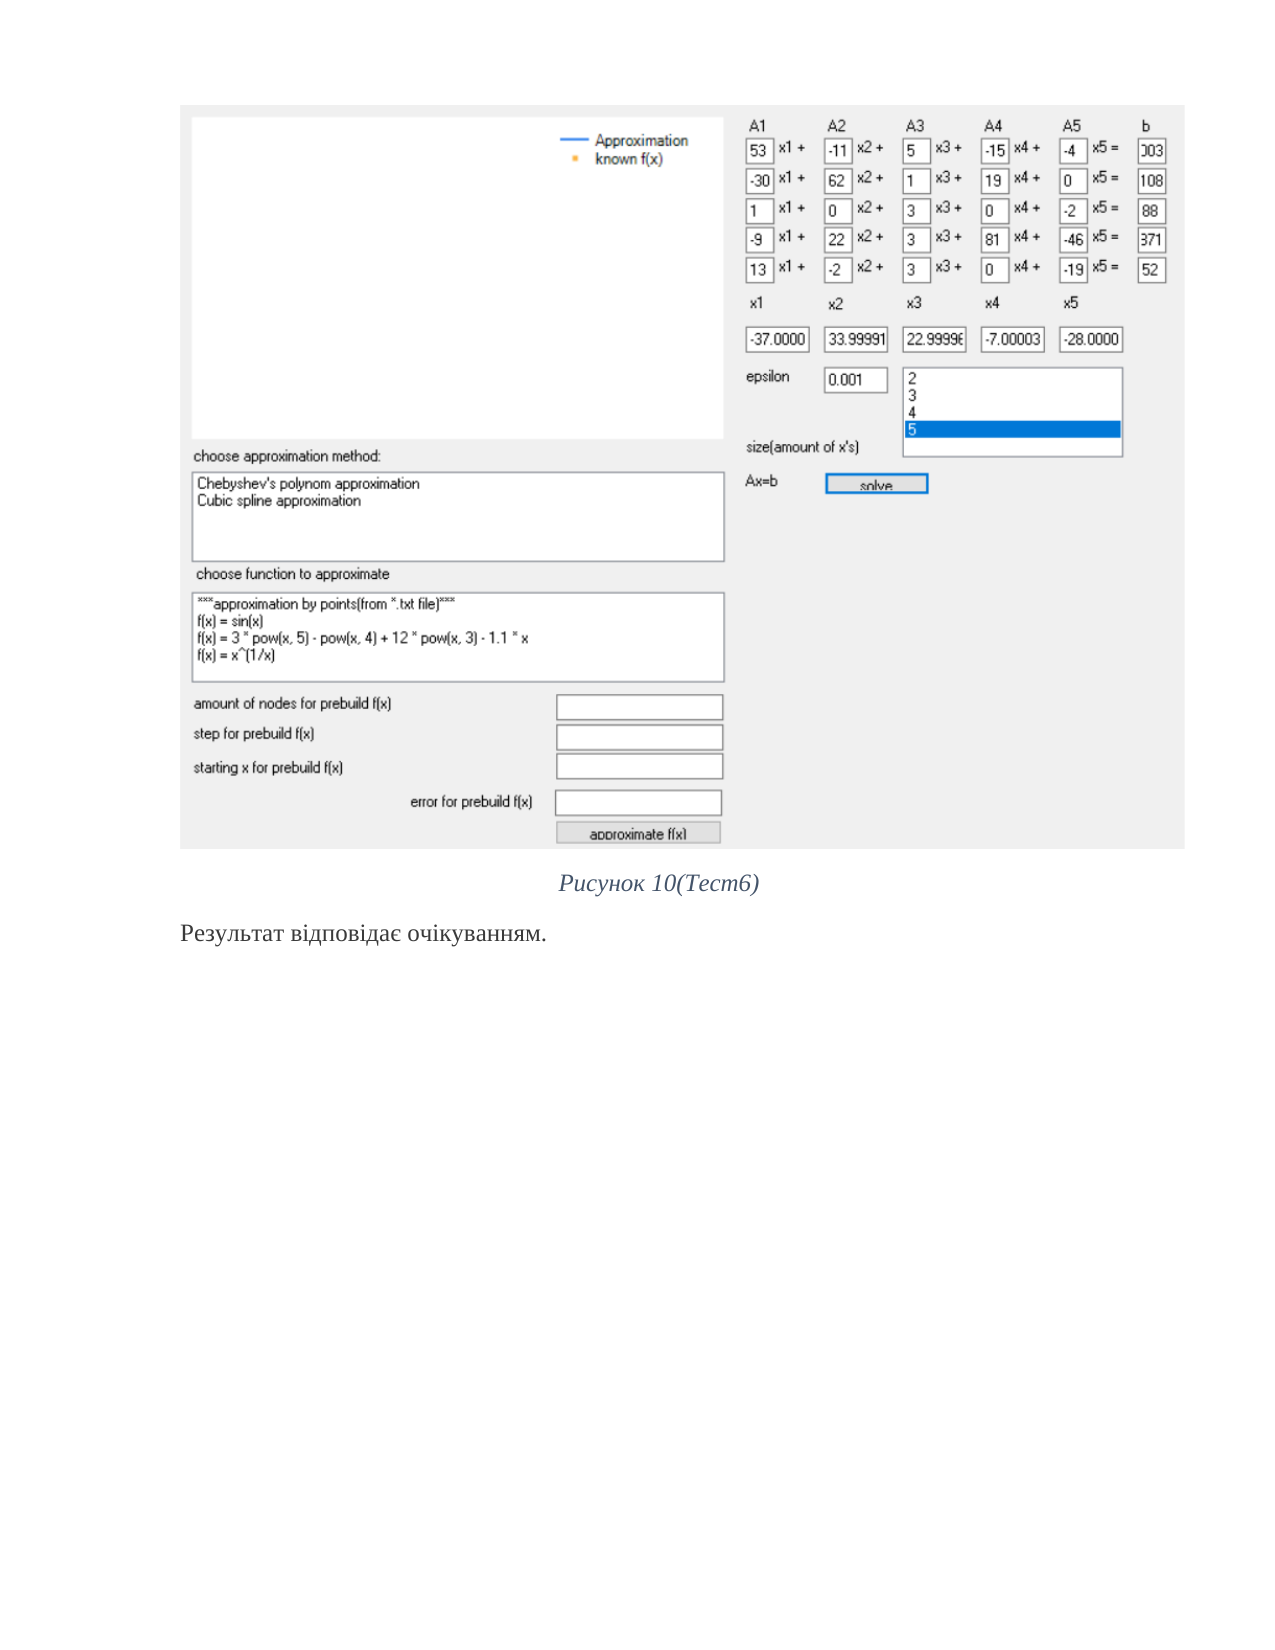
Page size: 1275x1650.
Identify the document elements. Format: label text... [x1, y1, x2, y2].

picture [180, 105, 1185, 849]
text Результат відповідає очікуванням. [135, 918, 1140, 946]
text Рисунок 10(Тест6) [135, 868, 1140, 897]
